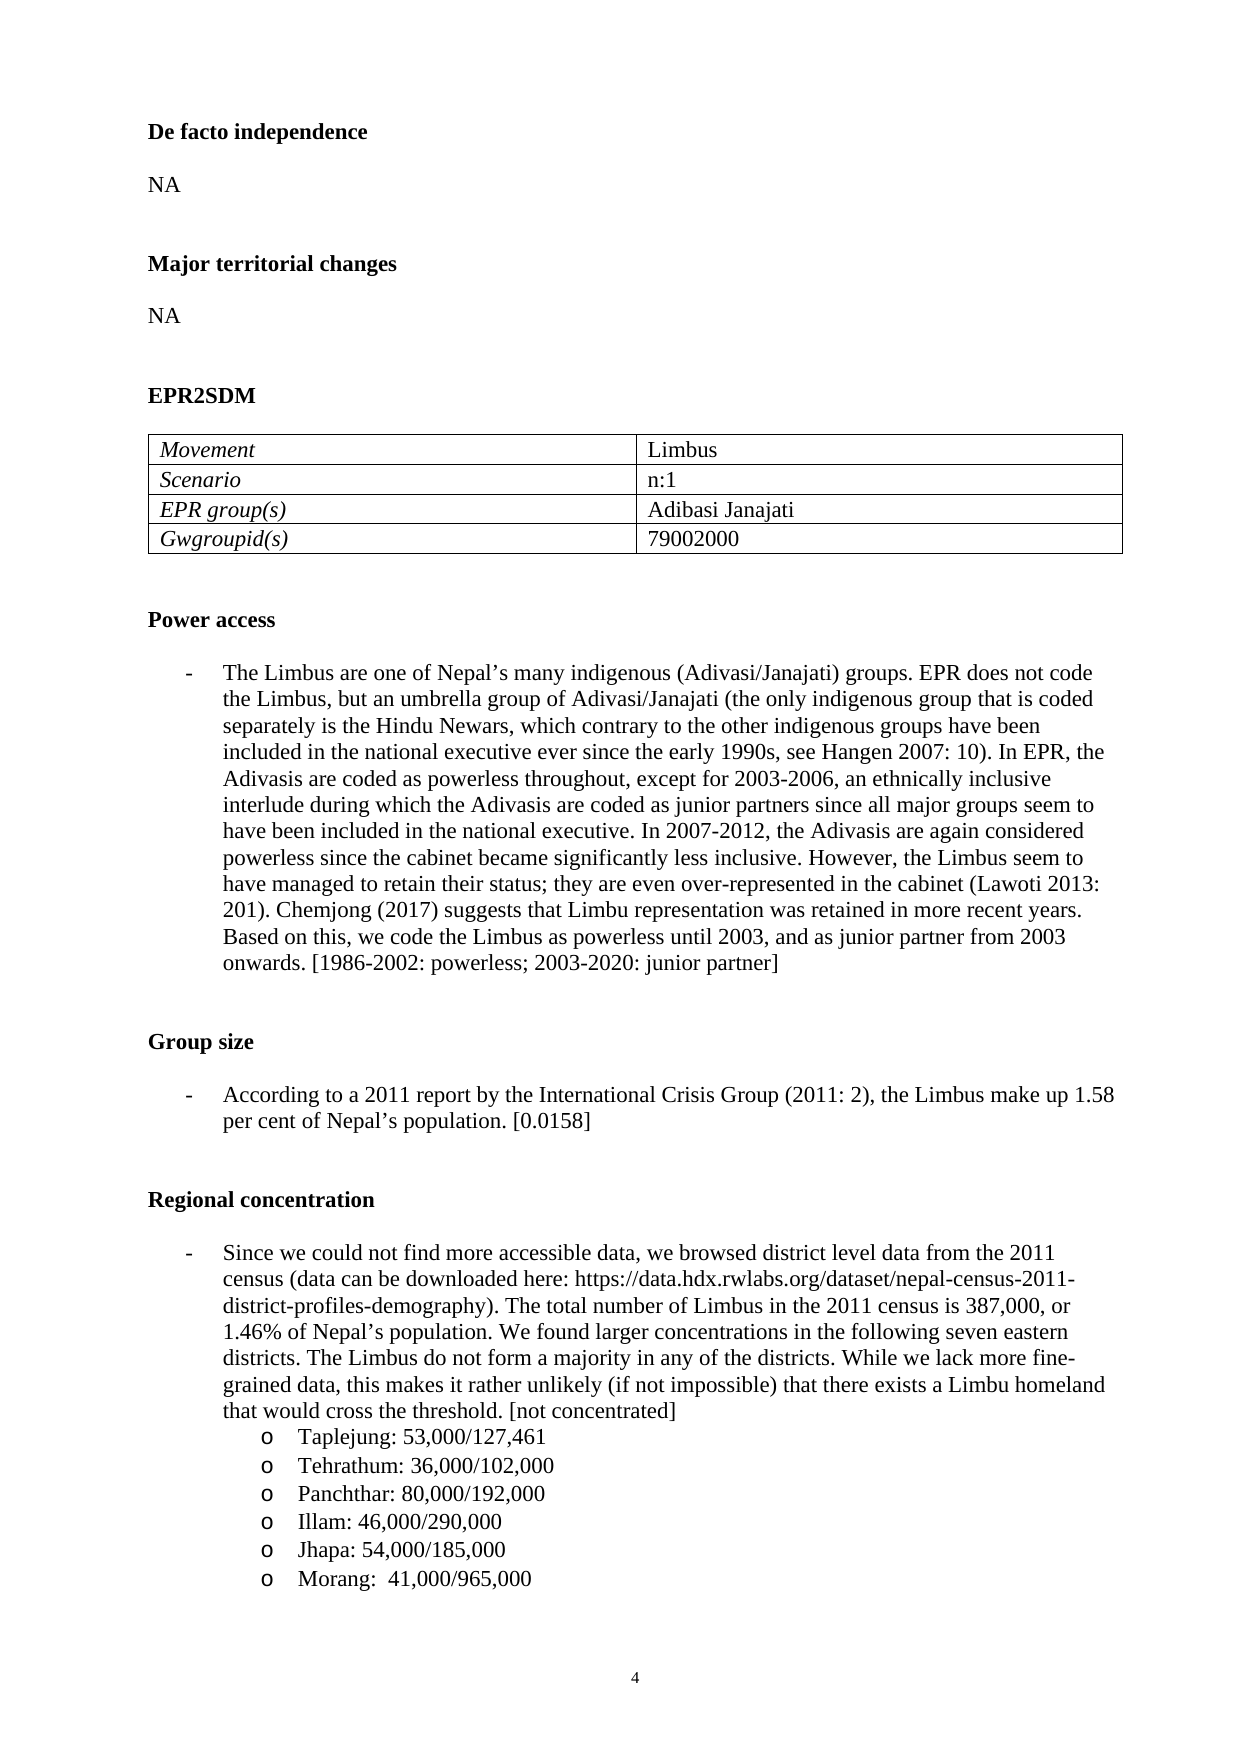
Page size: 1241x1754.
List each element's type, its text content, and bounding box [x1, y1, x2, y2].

list According to a 2011 report by the International Crisis Group (2011: 2), the Limbus make up 1.58 per cent of Nepal’s population. [0.0158] [185, 1081, 1122, 1133]
text Group size [148, 1028, 1122, 1054]
list Jhapa: 54,000/185,000 [260, 1536, 1122, 1564]
table_cell Gwgroupid(s) [149, 524, 636, 553]
table_cell Scenario [149, 465, 636, 493]
text De facto independence [148, 118, 1122, 144]
text Regional concentration [148, 1186, 1122, 1213]
table_header Movement [149, 435, 636, 464]
list Morang: 41,000/965,000 [260, 1564, 1122, 1593]
text NA [148, 171, 1122, 197]
list Illam: 46,000/290,000 [260, 1508, 1122, 1536]
table_cell n:1 [637, 465, 1122, 493]
text NA [148, 303, 1122, 329]
table_header Limbus [637, 435, 1122, 464]
table_cell 79002000 [637, 524, 1122, 553]
list The Limbus are one of Nepal’s many indigenous (Adivasi/Janajati) groups. EPR does not code the Limbus, but an umbrella group of Adivasi/Janajati (the only indigenous group that is coded separately is the Hindu Newars, which contrary to the other indigenous groups have been included in the national executive ever since the early 1990s, see Hangen 2007: 10). In EPR, the Adivasis are coded as powerless throughout, except for 2003-2006, an ethnically inclusive interlude during which the Adivasis are coded as junior partners since all major groups seem to have been included in the national executive. In 2007-2012, the Adivasis are again considered powerless since the cabinet became significantly less inclusive. However, the Limbus seem to have managed to retain their status; they are even over-represented in the cabinet (Lawoti 2013: 201). Chemjong (2017) suggests that Limbu representation was retained in more recent years. Based on this, we code the Limbus as powerless until 2003, and as junior partner from 2003 onwards. [1986-2002: powerless; 2003-2020: junior partner] [185, 659, 1122, 975]
list Taplejung: 53,000/127,461 [260, 1423, 1122, 1452]
text Major territorial changes [148, 250, 1122, 276]
text Power access [148, 606, 1122, 633]
table_cell EPR group(s) [149, 495, 636, 523]
text EPR2SDM [148, 382, 1122, 408]
list Since we could not find more accessible data, we browsed district level data from the 2011 census (data can be downloaded here: https://data.hdx.rwlabs.org/dataset/nepal-census-2011-district-profiles-demography). The total number of Limbus in the 2011 census is 387,000, or 1.46% of Nepal’s population. We found larger concentrations in the following seven eastern districts. The Limbus do not form a majority in any of the districts. While we lack more fine-grained data, this makes it rather unlikely (if not impossible) that there exists a Limbu homeland that would cross the threshold. [not concentrated] [185, 1239, 1122, 1423]
table_cell Adibasi Janajati [637, 495, 1122, 523]
list Tehrathum: 36,000/102,000 [260, 1452, 1122, 1480]
list Panchthar: 80,000/192,000 [260, 1480, 1122, 1508]
